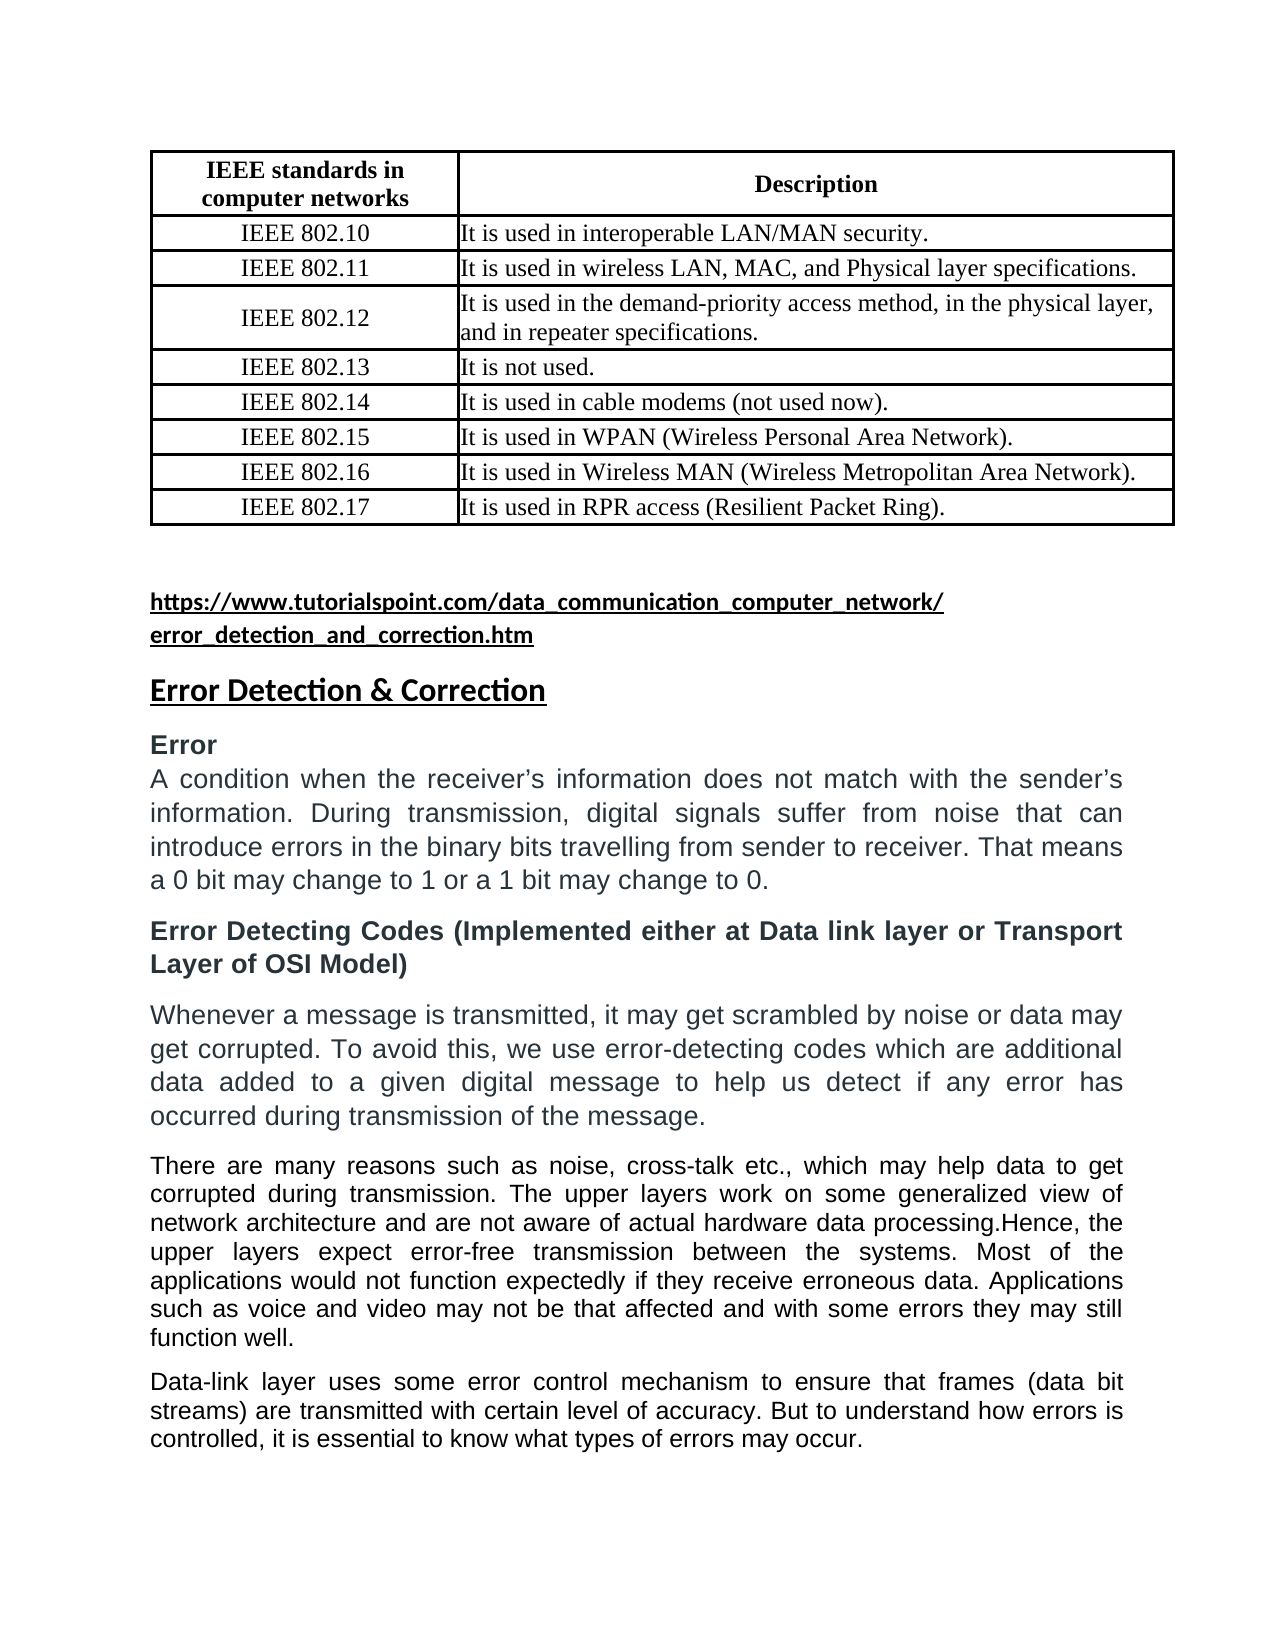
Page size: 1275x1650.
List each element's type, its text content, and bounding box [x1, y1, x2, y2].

text Error Detection & Correction [150, 669, 1125, 709]
table_header IEEE standards in computer networks [153, 153, 457, 214]
table_cell It is used in cable modems (not used now). [460, 386, 1172, 417]
text Data-link layer uses some error control mechanism to ensure that frames (data bit streams) are transmitted with certain level of accuracy. But to understand how errors is controlled, it is essential to know what types of errors may occur. [150, 1367, 1125, 1453]
table_cell IEEE 802.11 [153, 252, 457, 284]
table_cell It is used in WPAN (Wireless Personal Area Network). [460, 421, 1172, 452]
table_cell IEEE 802.10 [153, 217, 457, 249]
table_cell IEEE 802.13 [153, 351, 457, 382]
table_cell IEEE 802.14 [153, 386, 457, 417]
text https://www.tutorialspoint.com/data_communication_computer_network/error_detection_and_correction.htm [150, 586, 1125, 650]
table_cell IEEE 802.15 [153, 421, 457, 452]
table_cell It is used in wireless LAN, MAC, and Physical layer specifications. [460, 252, 1172, 284]
table_cell It is not used. [460, 351, 1172, 382]
table_cell IEEE 802.12 [153, 287, 457, 347]
text There are many reasons such as noise, cross-talk etc., which may help data to get corrupted during transmission. The upper layers work on some generalized view of network architecture and are not aware of actual hardware data processing.Hence, the upper layers expect error-free transmission between the systems. Most of the applications would not function expectedly if they receive erroneous data. Applications such as voice and video may not be that affected and with some errors they may still function well. [150, 1151, 1125, 1352]
text Error Detecting Codes (Implemented either at Data link layer or Transport Layer of OSI Model) [150, 946, 1125, 980]
text Whenever a message is transmitted, it may get scrambled by noise or data may get corrupted. To avoid this, we use error-detecting codes which are additional data added to a given digital message to help us detect if any error has occurred during transmission of the message. [150, 1098, 1125, 1131]
table_cell It is used in interoperable LAN/MAN security. [460, 217, 1172, 249]
table_cell It is used in Wireless MAN (Wireless Metropolitan Area Network). [460, 456, 1172, 487]
table_header Description [460, 153, 1172, 214]
table_cell IEEE 802.16 [153, 456, 457, 487]
text Error A condition when the receiver’s information does not match with the sender’s information. During transmission, digital signals suffer from noise that can introduce errors in the binary bits travelling from sender to receiver. That means a 0 bit may change to 1 or a 1 bit may change to 0. [150, 729, 1125, 763]
table_cell It is used in the demand-priority access method, in the physical layer, and in repeater specifications. [460, 287, 1172, 347]
table_cell It is used in RPR access (Resilient Packet Ring). [460, 491, 1172, 522]
text Error A condition when the receiver’s information does not match with the sender’s information. During transmission, digital signals suffer from noise that can introduce errors in the binary bits travelling from sender to receiver. That means a 0 bit may change to 1 or a 1 bit may change to 0. [150, 862, 1125, 896]
table_cell IEEE 802.17 [153, 491, 457, 522]
